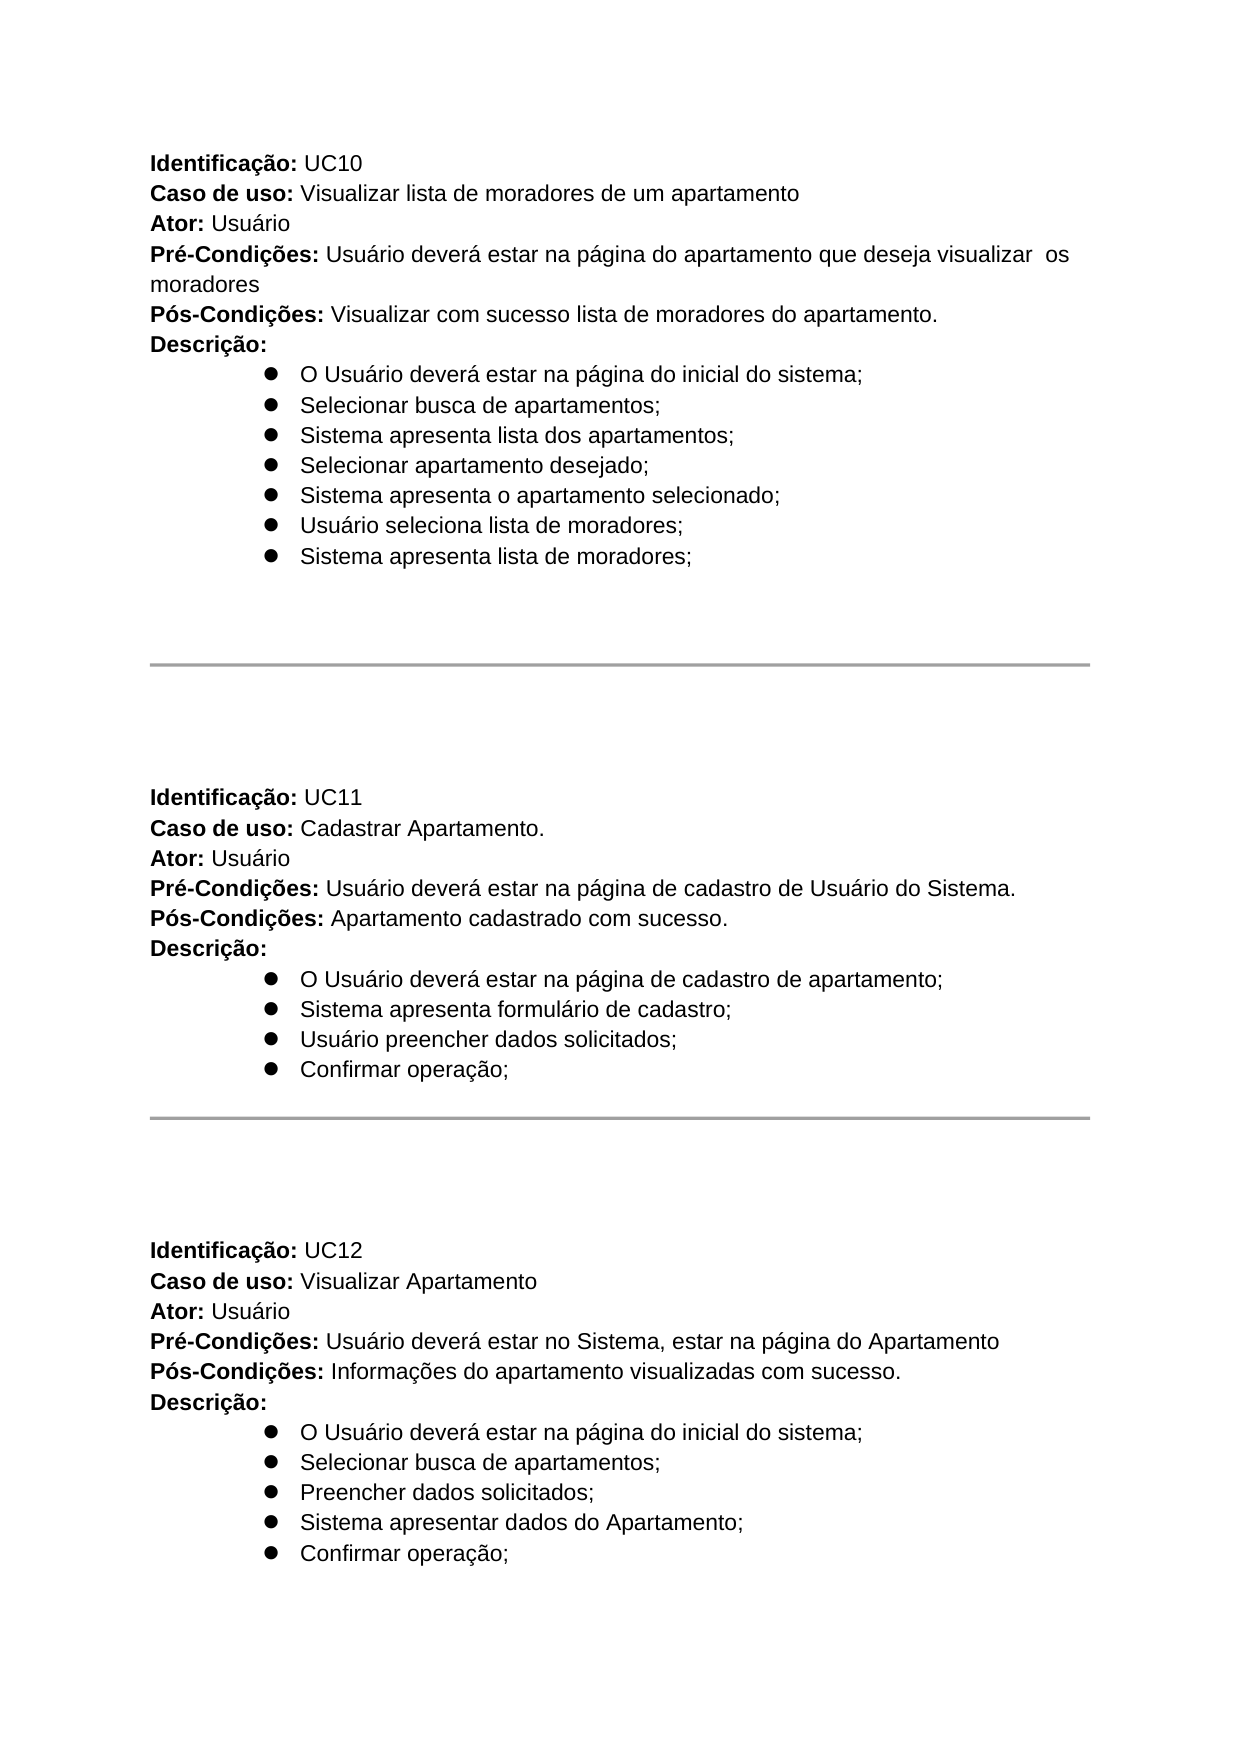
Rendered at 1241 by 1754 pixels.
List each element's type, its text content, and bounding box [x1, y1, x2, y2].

list Confirmar operação; [262, 1539, 1090, 1566]
text Caso de uso: Visualizar Apartamento [150, 1268, 1090, 1294]
text Pós-Condições: Visualizar com sucesso lista de moradores do apartamento. [150, 301, 1090, 327]
list Usuário preencher dados solicitados; [262, 1026, 1090, 1052]
list O Usuário deverá estar na página de cadastro de apartamento; [262, 966, 1090, 992]
text Ator: Usuário [150, 845, 1090, 871]
list Confirmar operação; [262, 1056, 1090, 1083]
list Selecionar apartamento desejado; [262, 452, 1090, 478]
text Identificação: UC10 [150, 150, 1090, 176]
list Preencher dados solicitados; [262, 1479, 1090, 1506]
text Pós-Condições: Informações do apartamento visualizadas com sucesso. [150, 1358, 1090, 1385]
text Pós-Condições: Apartamento cadastrado com sucesso. [150, 905, 1090, 932]
list Sistema apresenta formulário de cadastro; [262, 996, 1090, 1022]
list O Usuário deverá estar na página do inicial do sistema; [262, 1419, 1090, 1445]
list Sistema apresenta o apartamento selecionado; [262, 482, 1090, 509]
list Sistema apresentar dados do Apartamento; [262, 1509, 1090, 1536]
text Pré-Condições: Usuário deverá estar na página de cadastro de Usuário do Sistema. [150, 875, 1090, 901]
text Descrição: [150, 1388, 1090, 1415]
text Caso de uso: Cadastrar Apartamento. [150, 814, 1090, 841]
text Ator: Usuário [150, 210, 1090, 237]
list Sistema apresenta lista dos apartamentos; [262, 422, 1090, 448]
list Usuário seleciona lista de moradores; [262, 512, 1090, 539]
text Identificação: UC12 [150, 1237, 1090, 1264]
text Descrição: [150, 331, 1090, 358]
list Selecionar busca de apartamentos; [262, 1449, 1090, 1475]
list Sistema apresenta lista de moradores; [262, 543, 1090, 569]
text Identificação: UC11 [150, 784, 1090, 811]
text Caso de uso: Visualizar lista de moradores de um apartamento [150, 180, 1090, 207]
text Pré-Condições: Usuário deverá estar na página do apartamento que deseja visualizar os moradores [150, 241, 1090, 297]
text Descrição: [150, 935, 1090, 962]
text Pré-Condições: Usuário deverá estar no Sistema, estar na página do Apartamento [150, 1328, 1090, 1354]
list O Usuário deverá estar na página do inicial do sistema; [262, 361, 1090, 388]
list Selecionar busca de apartamentos; [262, 392, 1090, 418]
text Ator: Usuário [150, 1298, 1090, 1324]
